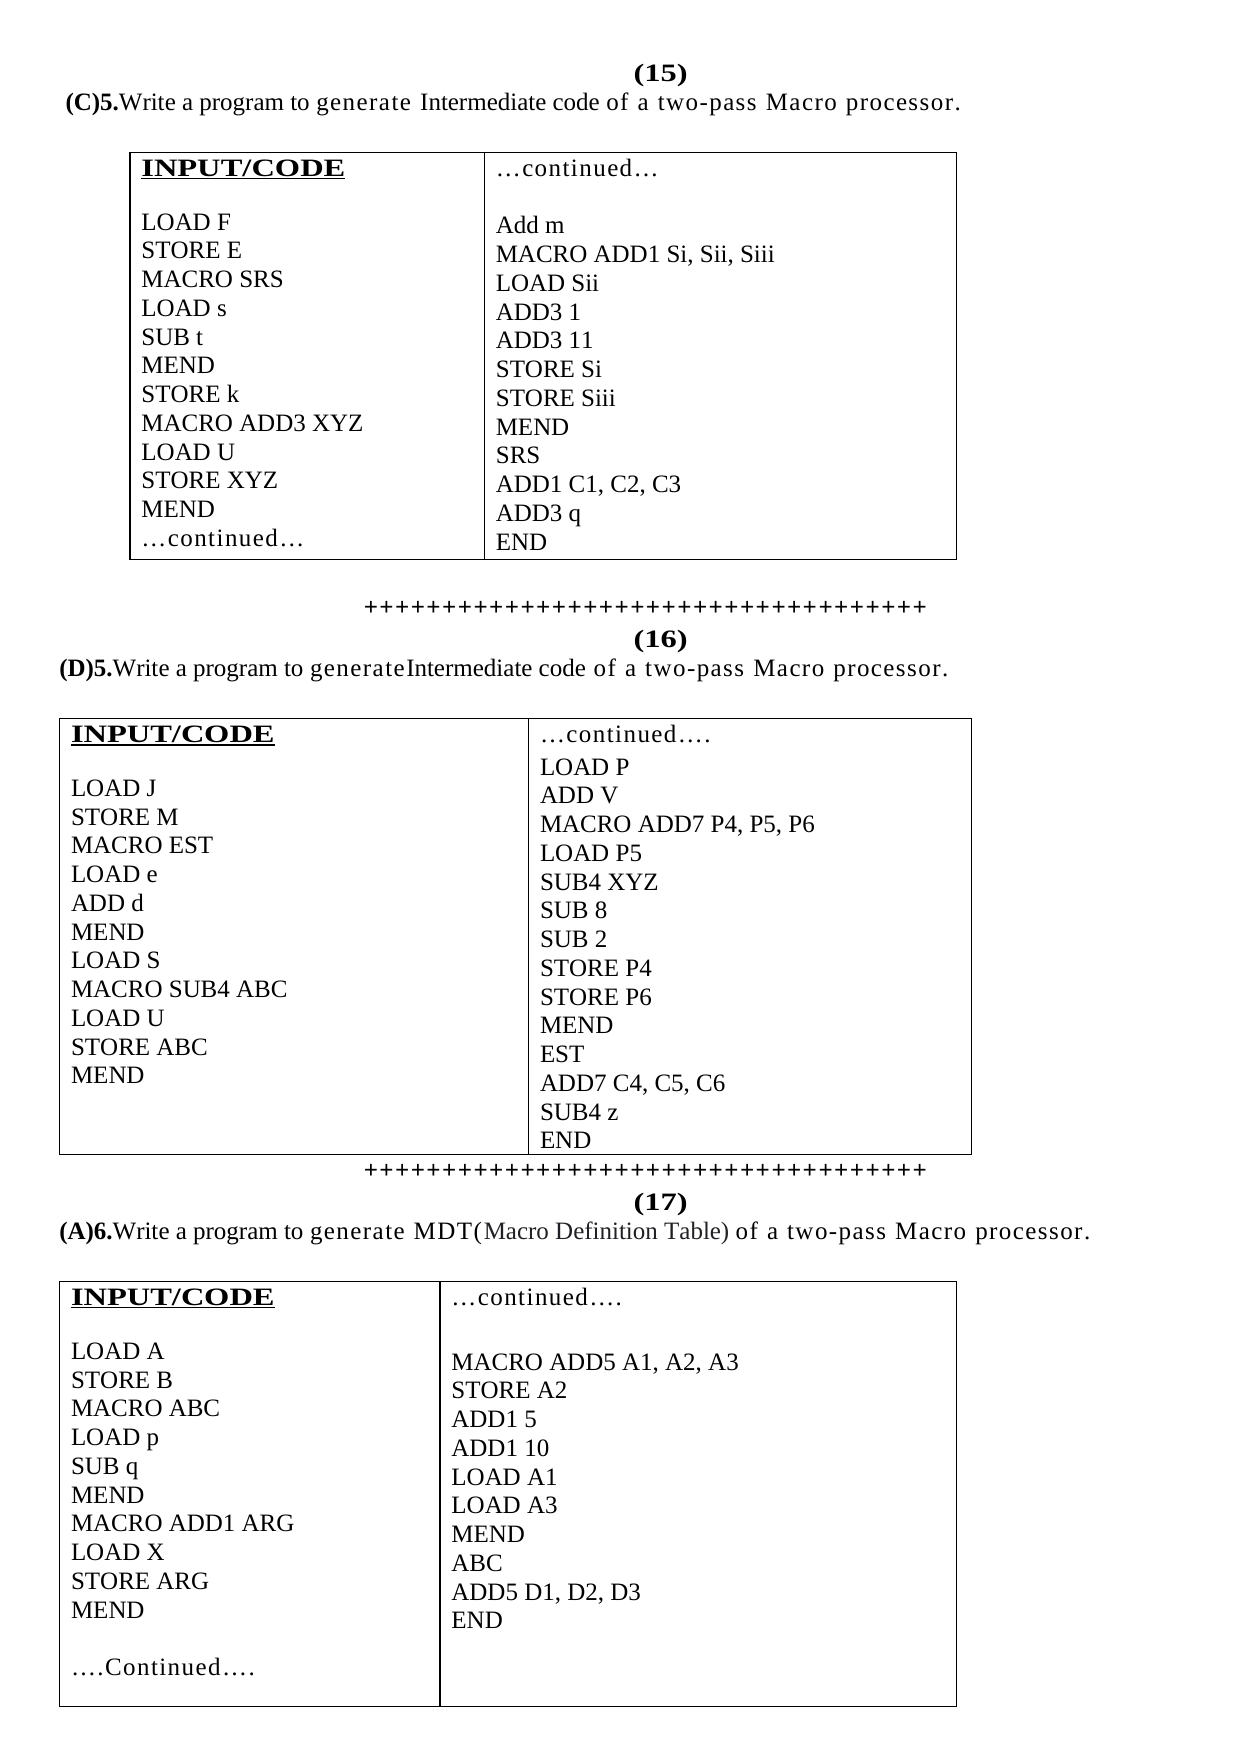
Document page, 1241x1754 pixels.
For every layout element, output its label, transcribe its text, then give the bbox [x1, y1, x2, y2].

list ++++++++++++++++++++++++++++++++++++ [134, 1155, 1157, 1184]
table_header INPUT/CODE LOAD A STORE B MACRO ABC LOAD p SUB q MEND MACRO ADD1 ARG LOAD X STORE ARG MEND ….Continued…. [60, 1282, 439, 1706]
list ++++++++++++++++++++++++++++++++++++ [134, 592, 1157, 621]
table_header INPUT/CODE LOAD J STORE M MACRO EST LOAD e ADD d MEND LOAD S MACRO SUB4 ABC LOAD U STORE ABC MEND [60, 719, 528, 1154]
text (15) [110, 58, 1210, 87]
table_header …continued…. LOAD P ADD V MACRO ADD7 P4, P5, P6 LOAD P5 SUB4 XYZ SUB 8 SUB 2 STORE P4 STORE P6 MEND EST ADD7 C4, C5, C6 SUB4 z END [529, 719, 971, 1154]
text (17) [110, 1187, 1210, 1216]
table_header INPUT/CODE LOAD F STORE E MACRO SRS LOAD s SUB t MEND STORE k MACRO ADD3 XYZ LOAD U STORE XYZ MEND …continued… [131, 153, 484, 559]
text (A)6.Write a program to generate MDT(Macro Definition Table) of a two-pass Macro processor. [59, 1216, 484, 1245]
text (D)5.Write a program to generateIntermediate code of a two-pass Macro processor. [59, 653, 1157, 682]
text (16) [110, 624, 1210, 653]
table_header …continued…. MACRO ADD5 A1, A2, A3 STORE A2 ADD1 5 ADD1 10 LOAD A1 LOAD A3 MEND ABC ADD5 D1, D2, D3 END [441, 1282, 956, 1706]
text (A)6.Write a program to generate MDT(Macro Definition Table) of a two-pass Macro processor. [735, 1216, 1157, 1245]
table_header …continued… Add m MACRO ADD1 Si, Sii, Siii LOAD Sii ADD3 1 ADD3 11 STORE Si STORE Siii MEND SRS ADD1 C1, C2, C3 ADD3 q END [485, 153, 956, 559]
text (C)5.Write a program to generate Intermediate code of a two-pass Macro processor. [59, 87, 1157, 116]
